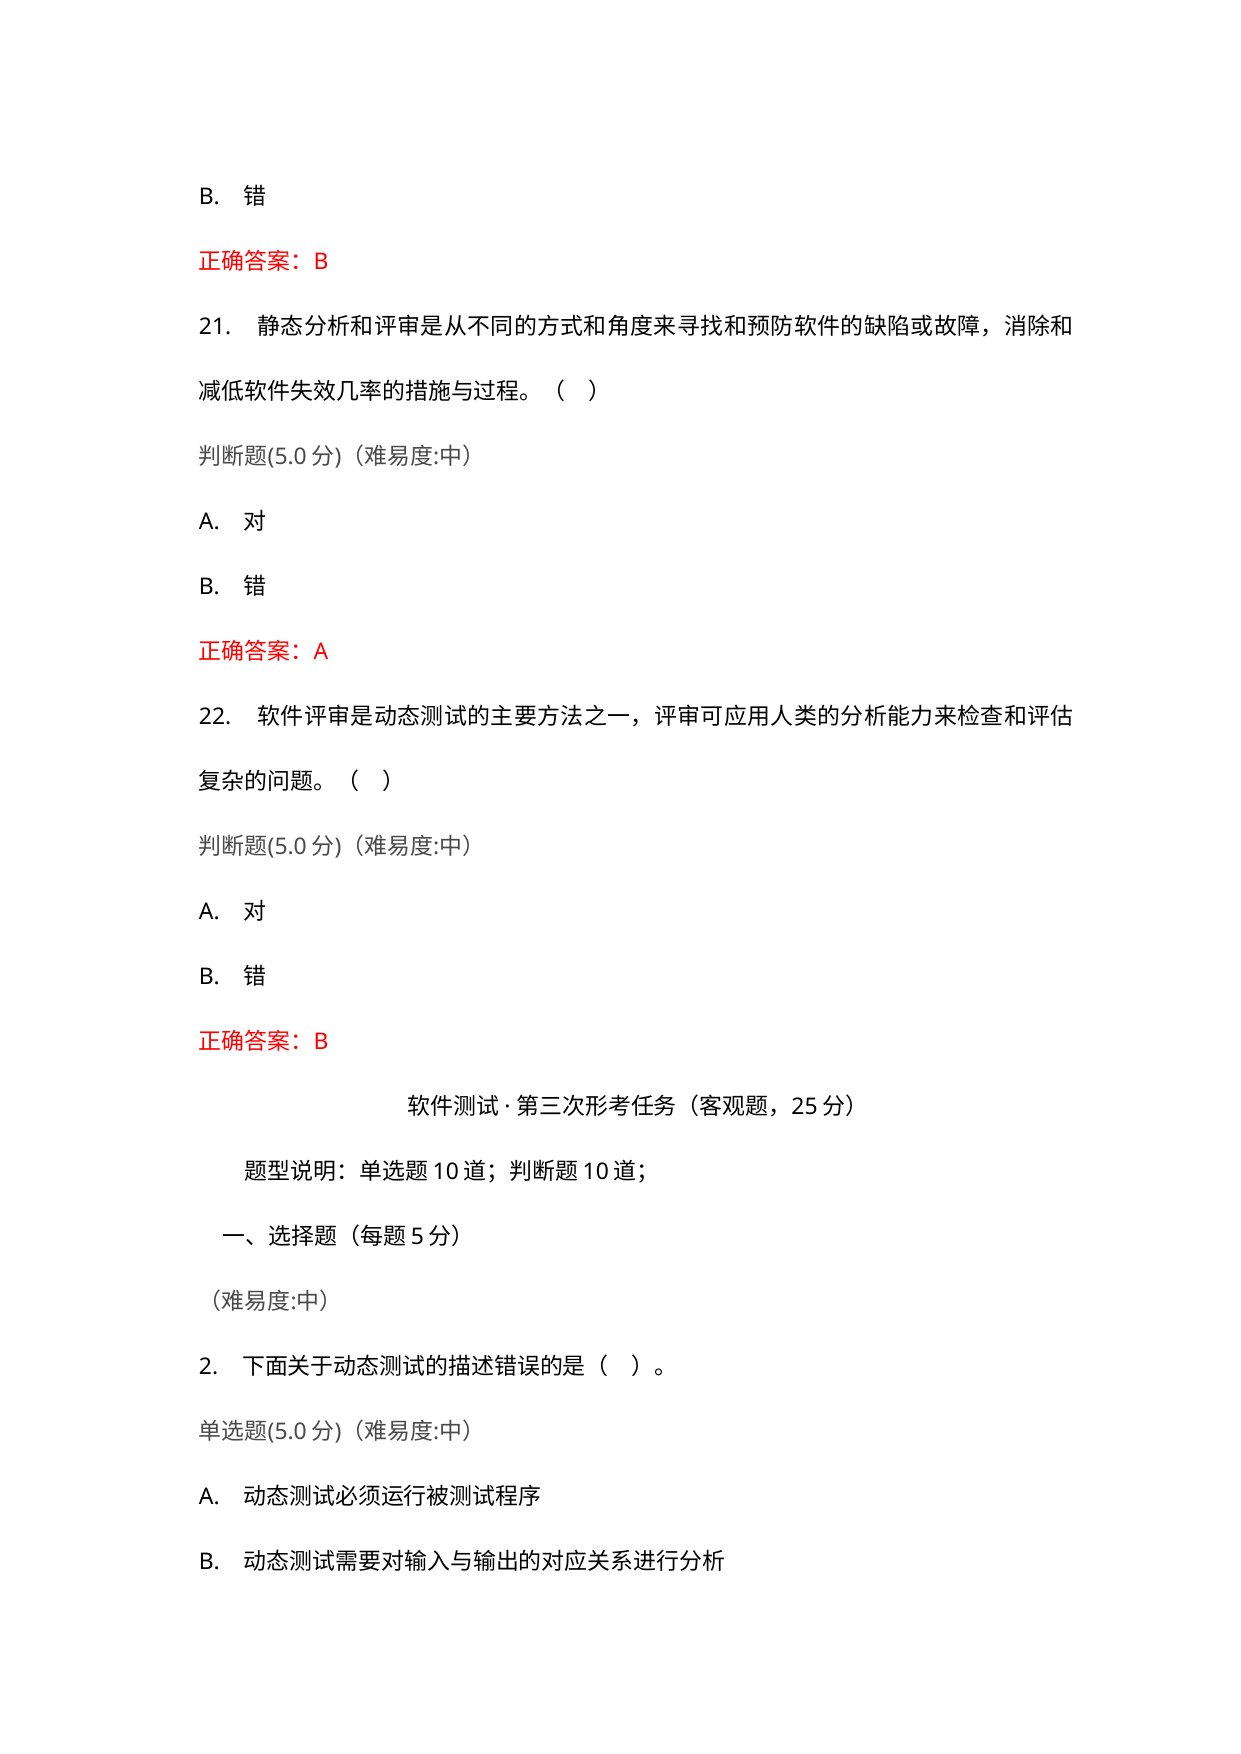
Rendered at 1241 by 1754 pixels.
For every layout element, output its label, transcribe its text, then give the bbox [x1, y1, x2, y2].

table_cell 软件测试 · 第三次形考任务（客观题，25分） [188, 1072, 1087, 1137]
table_cell 正确答案：B [188, 1007, 1087, 1072]
table_cell A. 动态测试必须运行被测试程序 [188, 1462, 1087, 1527]
table_cell 单选题(5.0分)（难易度:中） [188, 1397, 1087, 1462]
table_cell B. 错 [188, 942, 1087, 1007]
table_cell 判断题(5.0分)（难易度:中） [188, 812, 1087, 877]
table_cell 一、选择题（每题5分） [188, 1202, 1087, 1267]
table_cell 题型说明：单选题10道；判断题10道； [188, 1137, 1087, 1202]
table_cell （难易度:中） [188, 1267, 1087, 1332]
table_cell 正确答案：A [188, 617, 1087, 682]
table_cell B. 错 [188, 552, 1087, 617]
table_cell B. 错 [188, 162, 1087, 227]
table_cell 22. 软件评审是动态测试的主要方法之一，评审可应用人类的分析能力来检查和评估复杂的问题。（ ） [188, 682, 1087, 812]
table_cell 2. 下面关于动态测试的描述错误的是（ ）。 [188, 1332, 1087, 1397]
table_cell A. 对 [188, 877, 1087, 942]
table_cell A. 对 [188, 487, 1087, 552]
table_cell 判断题(5.0分)（难易度:中） [188, 422, 1087, 487]
table_cell 21. 静态分析和评审是从不同的方式和角度来寻找和预防软件的缺陷或故障，消除和减低软件失效几率的措施与过程。（ ） [188, 292, 1087, 422]
table_cell B. 动态测试需要对输入与输出的对应关系进行分析 [188, 1527, 1087, 1592]
table_cell 正确答案：B [188, 227, 1087, 292]
